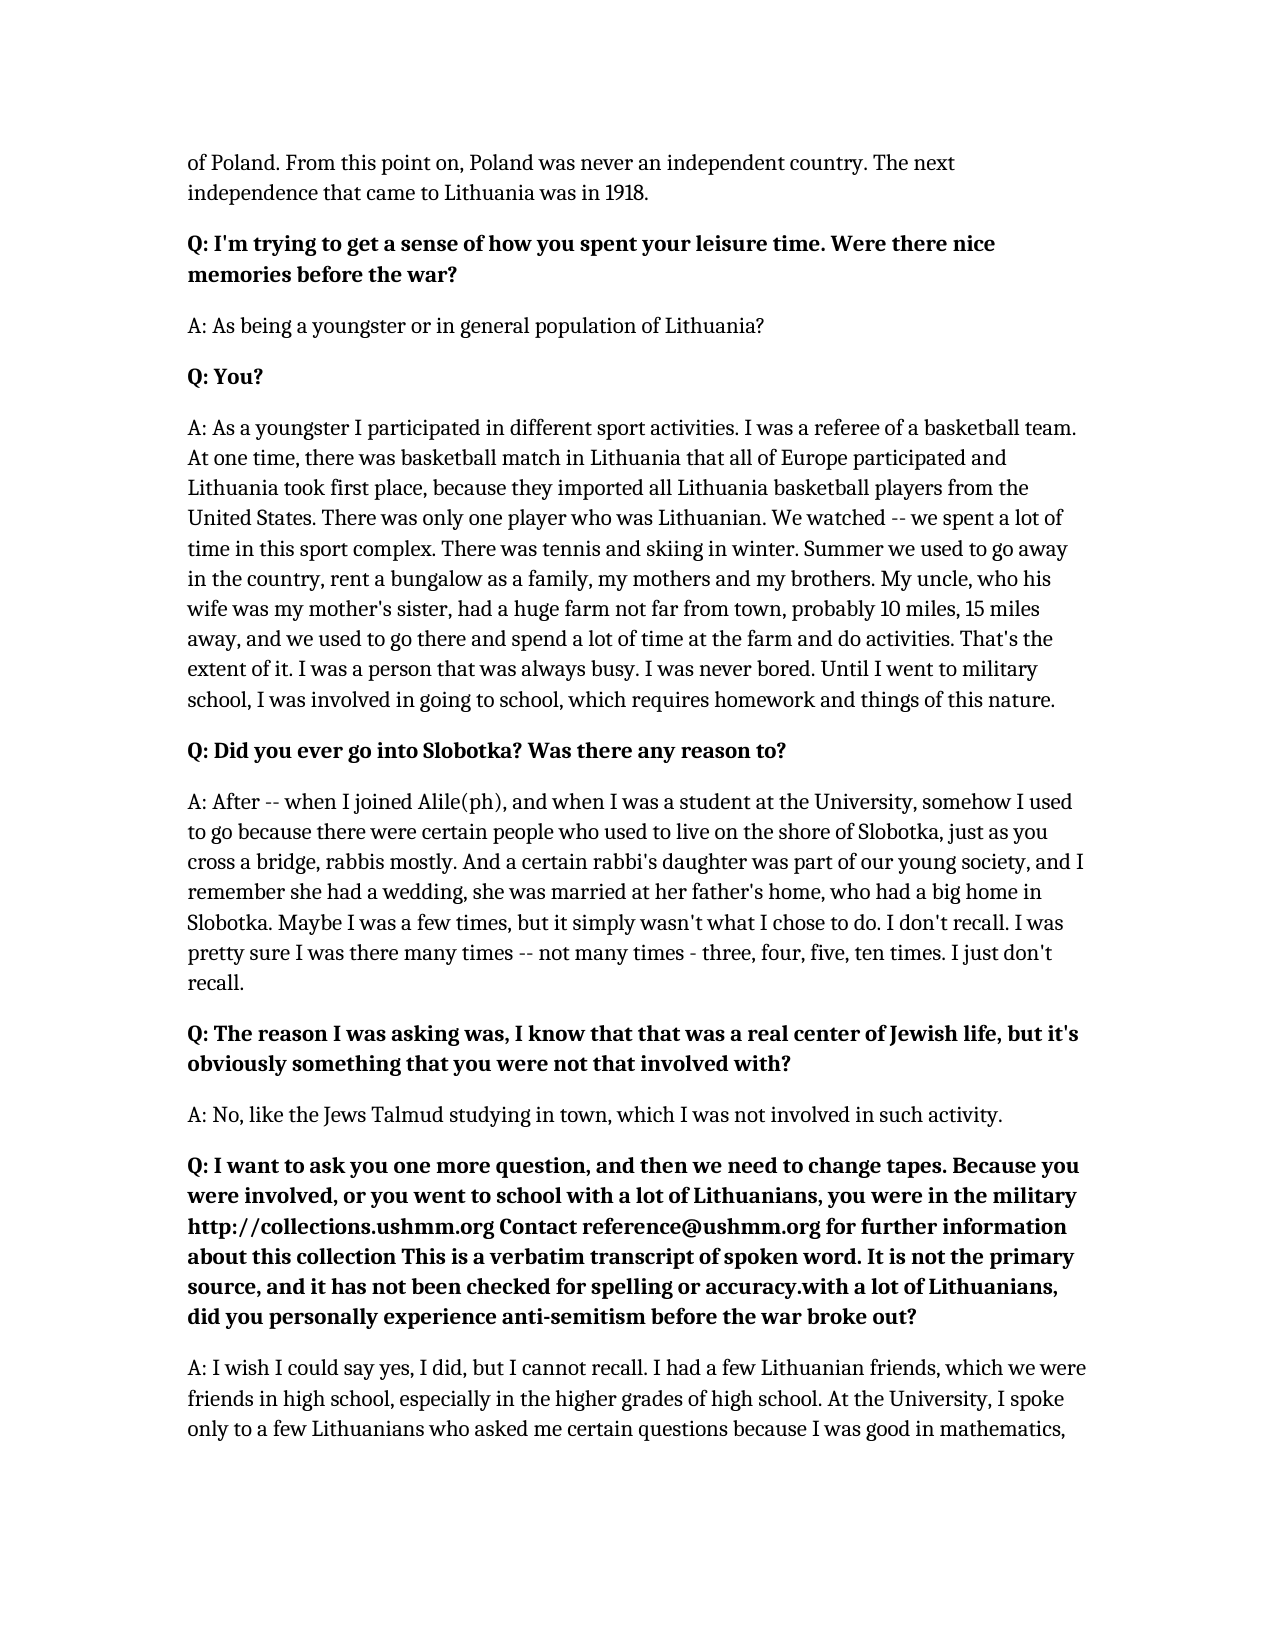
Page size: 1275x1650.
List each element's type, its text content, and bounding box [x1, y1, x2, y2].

text Q: I want to ask you one more question, and then we need to change tapes. Because you were involved, or you went to school with a lot of Lithuanians, you were in the military http://collections.ushmm.org Contact reference@ushmm.org for further information about this collection This is a verbatim transcript of spoken word. It is not the primary source, and it has not been checked for spelling or accuracy.with a lot of Lithuanians, did you personally experience anti-semitism before the war broke out? [187, 1153, 1087, 1331]
text A: As a youngster I participated in different sport activities. I was a referee of a basketball team. At one time, there was basketball match in Lithuania that all of Europe participated and Lithuania took first place, because they imported all Lithuania basketball players from the United States. There was only one player who was Lithuanian. We watched -- we spent a lot of time in this sport complex. There was tennis and skiing in winter. Summer we used to go away in the country, rent a bungalow as a family, my mothers and my brothers. My uncle, who his wife was my mother's sister, had a huge farm not far from town, probably 10 miles, 15 miles away, and we used to go there and spend a lot of time at the farm and do activities. That's the extent of it. I was a person that was always busy. I was never bored. Until I went to military school, I was involved in going to school, which requires homework and things of this nature. [187, 414, 1087, 713]
text A: As being a youngster or in general population of Lithuania? [187, 312, 1087, 339]
text A: After -- when I joined Alile(ph), and when I was a student at the University, somehow I used to go because there were certain people who used to live on the shore of Slobotka, just as you cross a bridge, rabbis mostly. And a certain rabbi's daughter was part of our young society, and I remember she had a wedding, she was married at her father's home, who had a big home in Slobotka. Maybe I was a few times, but it simply wasn't what I chose to do. I don't recall. I was pretty sure I was there many times -- not many times - three, four, five, ten times. I just don't recall. [187, 788, 1087, 996]
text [187, 1355, 1087, 1442]
text Q: You? [187, 363, 1087, 390]
text Q: The reason I was asking was, I know that that was a real center of Jewish life, but it's obviously something that you were not that involved with? [187, 1021, 1087, 1077]
text A: No, like the Jews Talmud studying in town, which I was not involved in such activity. [187, 1102, 1087, 1128]
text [187, 150, 1087, 207]
text Q: Did you ever go into Slobotka? Was there any reason to? [187, 737, 1087, 764]
text Q: I'm trying to get a sense of how you spent your leisure time. Were there nice memories before the war? [187, 231, 1087, 288]
